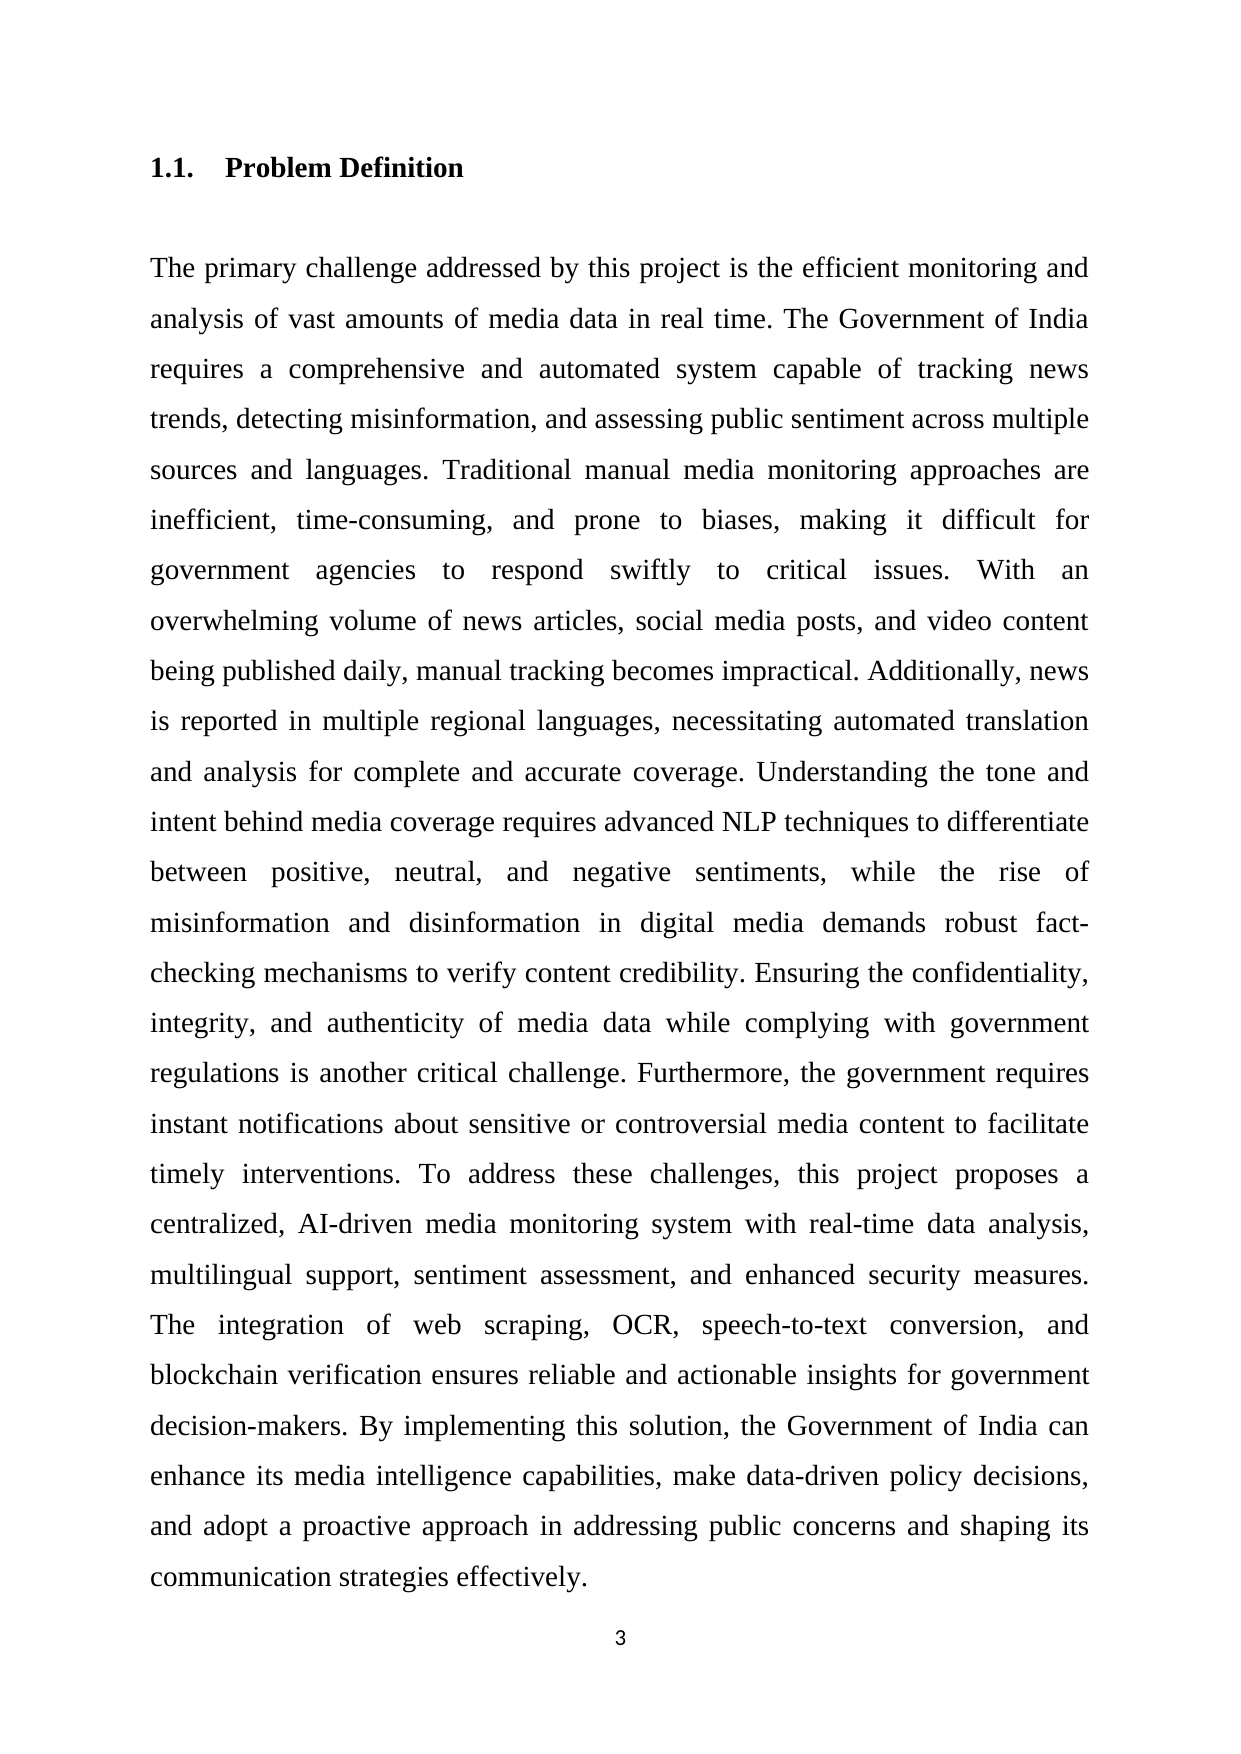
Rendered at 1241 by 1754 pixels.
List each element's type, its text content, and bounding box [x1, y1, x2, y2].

list Problem Definition [150, 150, 1090, 183]
